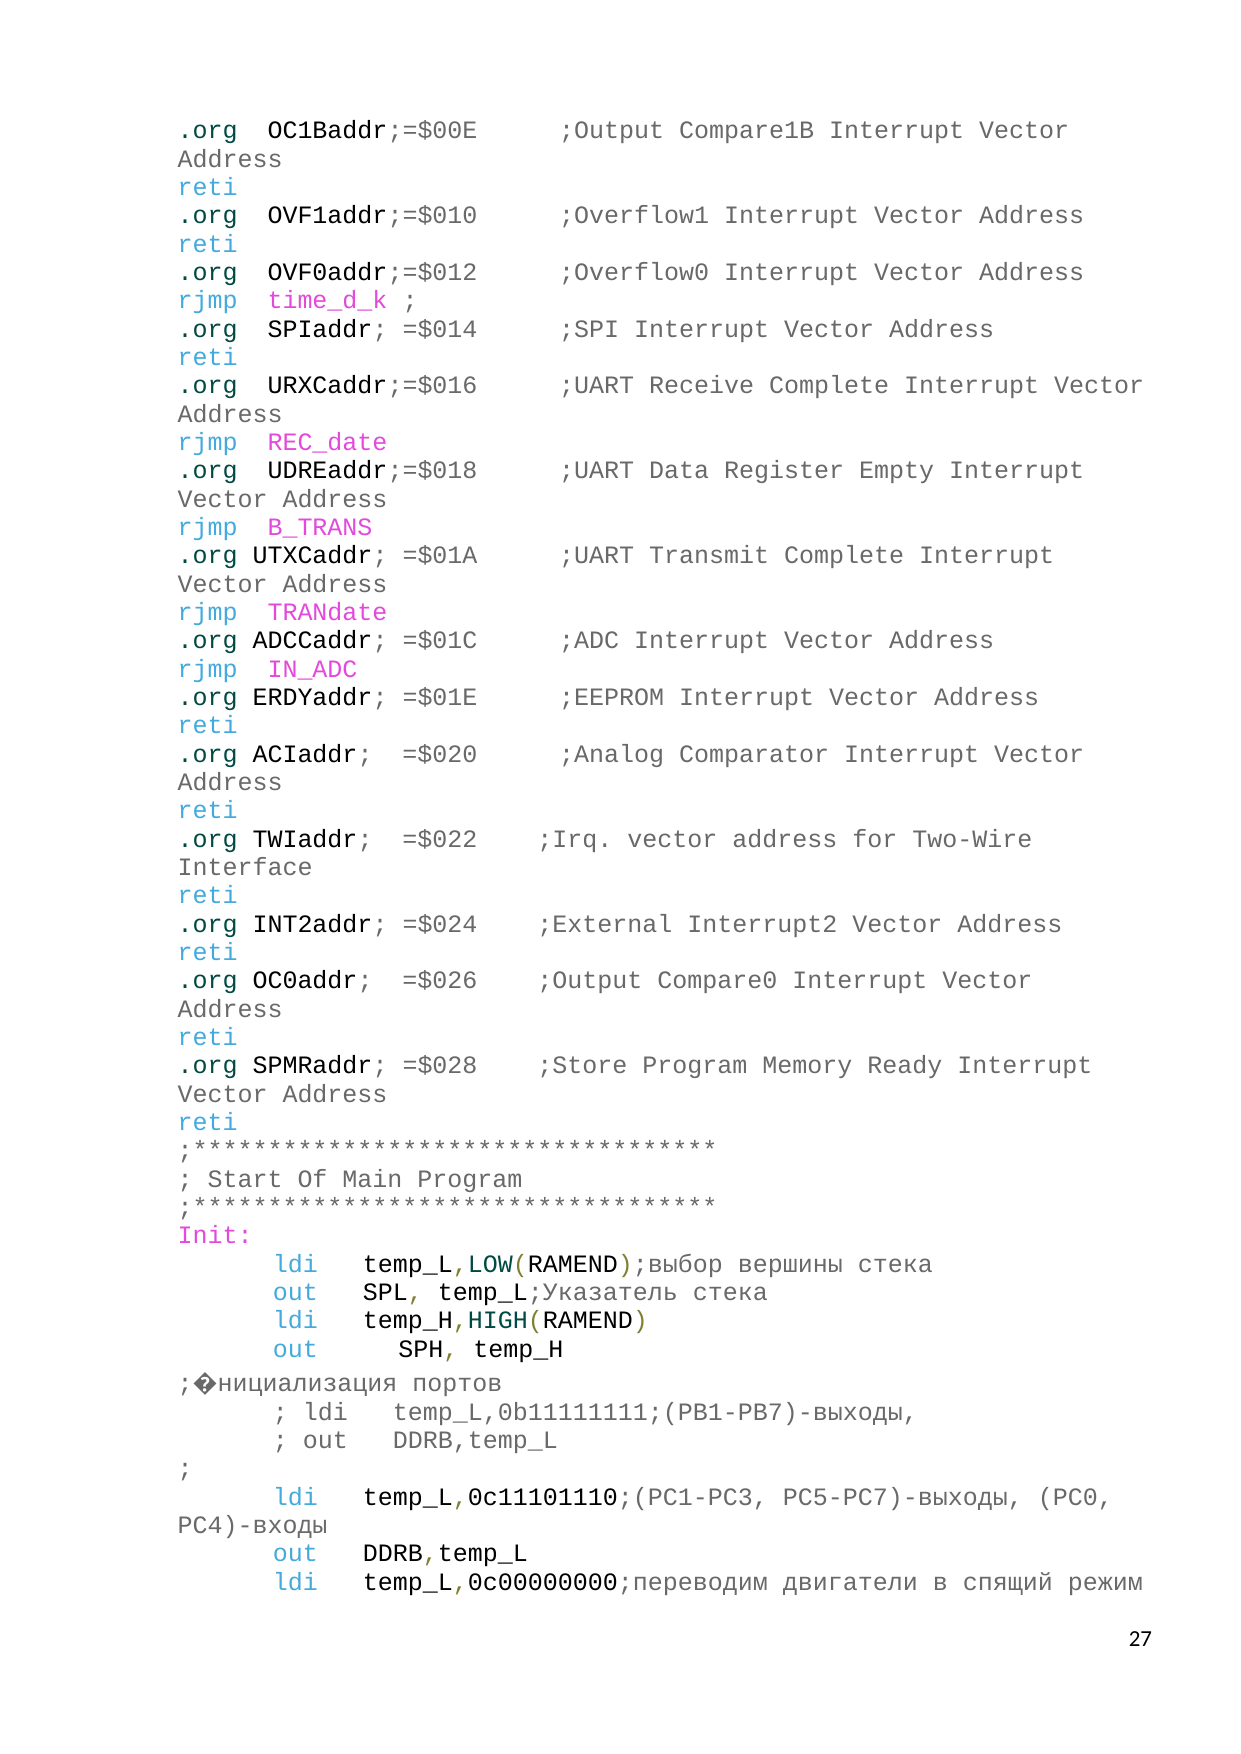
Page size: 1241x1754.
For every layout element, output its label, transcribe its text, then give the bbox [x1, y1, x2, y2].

text ldi temp_L,LOW(RAMEND);выбор вершины стека [177, 1251, 1152, 1280]
text reti [177, 1110, 1152, 1138]
text reti [177, 345, 1152, 373]
text ldi temp_H,HIGH(RAMEND) [177, 1308, 1152, 1336]
text Init: [177, 1223, 1152, 1251]
text .org UTXCaddr; =$01A ;UART Transmit Complete Interrupt Vector Address [177, 543, 1152, 600]
text .org ACIaddr; =$020 ;Analog Comparator Interrupt Vector Address [177, 741, 1152, 798]
text out SPH, temp_H [177, 1336, 1152, 1365]
text ;*********************************** [177, 1138, 1152, 1166]
text .org ADCCaddr; =$01C ;ADC Interrupt Vector Address [177, 628, 1152, 656]
text reti [177, 883, 1152, 911]
text rjmp time_d_k ; [177, 288, 1152, 316]
text .org URXCaddr;=$016 ;UART Receive Complete Interrupt Vector Address [177, 373, 1152, 430]
text ; ldi temp_L,0b11111111;(PB1-PB7)-выходы, [177, 1399, 1152, 1427]
text .org OC0addr; =$026 ;Output Compare0 Interrupt Vector Address [177, 968, 1152, 1025]
text .org UDREaddr;=$018 ;UART Data Register Empty Interrupt Vector Address [177, 458, 1152, 515]
text ;�нициализация портов [177, 1365, 1152, 1399]
text ; out DDRB,temp_L [177, 1427, 1152, 1456]
text .org OVF1addr;=$010 ;Overflow1 Interrupt Vector Address [177, 203, 1152, 231]
text ; [177, 1456, 1152, 1484]
text reti [177, 175, 1152, 203]
text ;*********************************** [177, 1195, 1152, 1223]
text rjmp B_TRANS [177, 515, 1152, 543]
text .org ERDYaddr; =$01E ;EEPROM Interrupt Vector Address [177, 685, 1152, 713]
text reti [177, 231, 1152, 260]
text reti [177, 1025, 1152, 1053]
text .org TWIaddr; =$022 ;Irq. vector address for Two-Wire Interface [177, 826, 1152, 883]
text rjmp REC_date [177, 430, 1152, 458]
text ldi temp_L,0c11101110;(PC1-PC3, PC5-PC7)-выходы, (PC0, PC4)-входы [177, 1484, 1152, 1541]
text .org SPIaddr; =$014 ;SPI Interrupt Vector Address [177, 316, 1152, 345]
text ; Start Of Main Program [177, 1166, 1152, 1195]
text out SPL, temp_L;Указатель стека [177, 1280, 1152, 1308]
text .org OC1Baddr;=$00E ;Output Compare1B Interrupt Vector Address [177, 118, 1152, 175]
text rjmp TRANdate [177, 600, 1152, 628]
text rjmp IN_ADC [177, 656, 1152, 685]
text ldi temp_L,0c00000000;переводим двигатели в спящий режим [177, 1569, 1152, 1597]
text .org OVF0addr;=$012 ;Overflow0 Interrupt Vector Address [177, 260, 1152, 288]
text .org INT2addr; =$024 ;External Interrupt2 Vector Address [177, 911, 1152, 940]
text reti [177, 713, 1152, 741]
text reti [177, 940, 1152, 968]
text .org SPMRaddr; =$028 ;Store Program Memory Ready Interrupt Vector Address [177, 1053, 1152, 1110]
text reti [177, 798, 1152, 826]
text out DDRB,temp_L [177, 1541, 1152, 1569]
